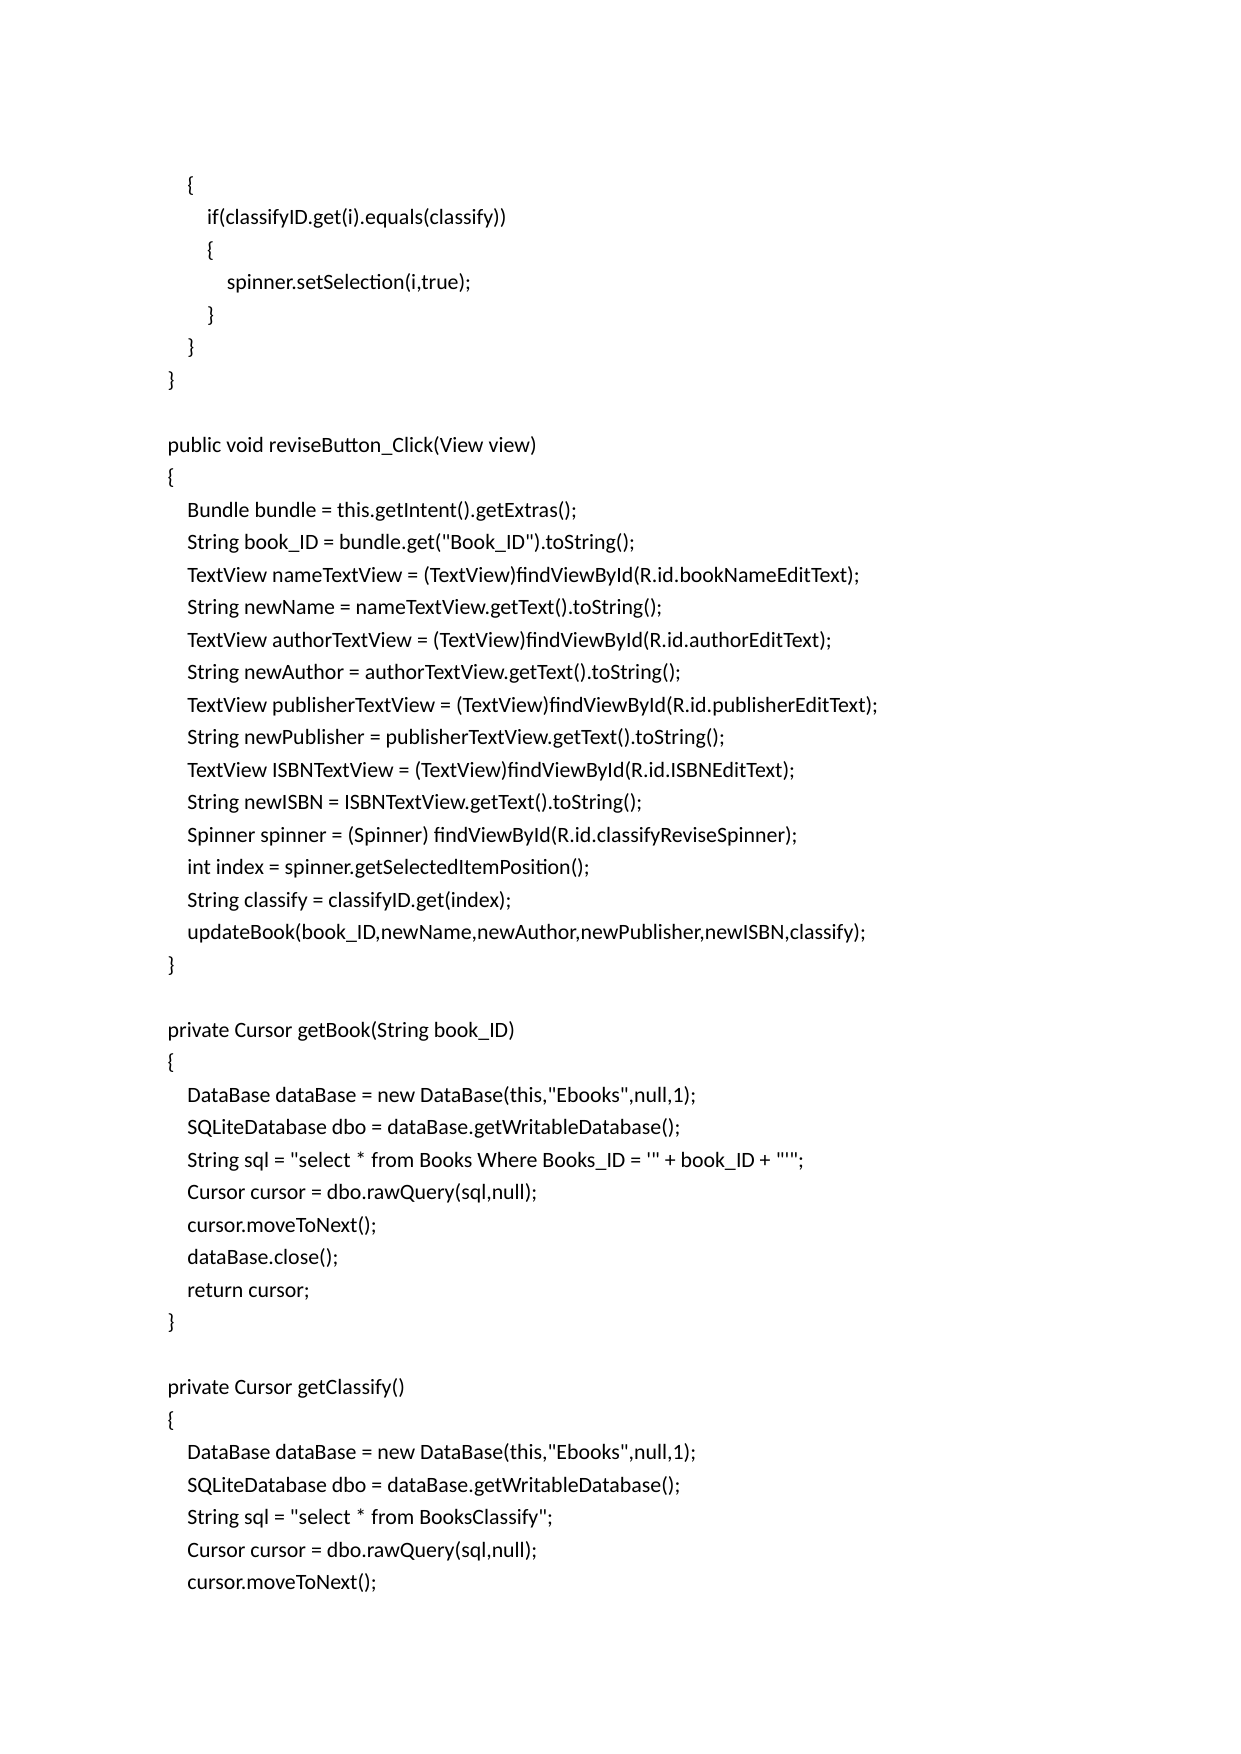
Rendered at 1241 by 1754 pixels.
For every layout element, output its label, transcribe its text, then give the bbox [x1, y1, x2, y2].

text TextView authorTextView = (TextView)findViewById(R.id.authorEditText); [148, 623, 1092, 655]
text String newPublisher = publisherTextView.getText().toString(); [148, 720, 1092, 753]
text String newAuthor = authorTextView.getText().toString(); [148, 655, 1092, 688]
text updateBook(book_ID,newName,newAuthor,newPublisher,newISBN,classify); [148, 915, 1092, 948]
text String sql = "select * from Books Where Books_ID = '" + book_ID + "'"; [148, 1143, 1092, 1175]
text } [148, 363, 1092, 395]
text String sql = "select * from BooksClassify"; [148, 1500, 1092, 1533]
text DataBase dataBase = new DataBase(this,"Ebooks",null,1); [148, 1078, 1092, 1110]
text dataBase.close(); [148, 1240, 1092, 1273]
text { [148, 1045, 1092, 1078]
text private Cursor getBook(String book_ID) [148, 1013, 1092, 1045]
text String newName = nameTextView.getText().toString(); [148, 590, 1092, 623]
text String newISBN = ISBNTextView.getText().toString(); [148, 785, 1092, 818]
text SQLiteDatabase dbo = dataBase.getWritableDatabase(); [148, 1110, 1092, 1143]
text } [148, 298, 1092, 330]
text { [148, 233, 1092, 265]
text cursor.moveToNext(); [148, 1565, 1092, 1598]
text Bundle bundle = this.getIntent().getExtras(); [148, 493, 1092, 525]
text } [148, 1305, 1092, 1338]
text private Cursor getClassify() [148, 1370, 1092, 1403]
text String classify = classifyID.get(index); [148, 883, 1092, 915]
text { [148, 168, 1092, 200]
text return cursor; [148, 1273, 1092, 1305]
text } [148, 948, 1092, 980]
text if(classifyID.get(i).equals(classify)) [148, 200, 1092, 233]
text DataBase dataBase = new DataBase(this,"Ebooks",null,1); [148, 1435, 1092, 1468]
text TextView nameTextView = (TextView)findViewById(R.id.bookNameEditText); [148, 558, 1092, 590]
text Cursor cursor = dbo.rawQuery(sql,null); [148, 1533, 1092, 1565]
text SQLiteDatabase dbo = dataBase.getWritableDatabase(); [148, 1468, 1092, 1500]
text { [148, 1403, 1092, 1435]
text { [148, 460, 1092, 493]
text } [148, 330, 1092, 363]
text cursor.moveToNext(); [148, 1208, 1092, 1240]
text spinner.setSelection(i,true); [148, 265, 1092, 298]
text String book_ID = bundle.get("Book_ID").toString(); [148, 525, 1092, 558]
text Cursor cursor = dbo.rawQuery(sql,null); [148, 1175, 1092, 1208]
text public void reviseButton_Click(View view) [148, 428, 1092, 460]
text TextView publisherTextView = (TextView)findViewById(R.id.publisherEditText); [148, 688, 1092, 720]
text Spinner spinner = (Spinner) findViewById(R.id.classifyReviseSpinner); [148, 818, 1092, 850]
text TextView ISBNTextView = (TextView)findViewById(R.id.ISBNEditText); [148, 753, 1092, 785]
text int index = spinner.getSelectedItemPosition(); [148, 850, 1092, 883]
